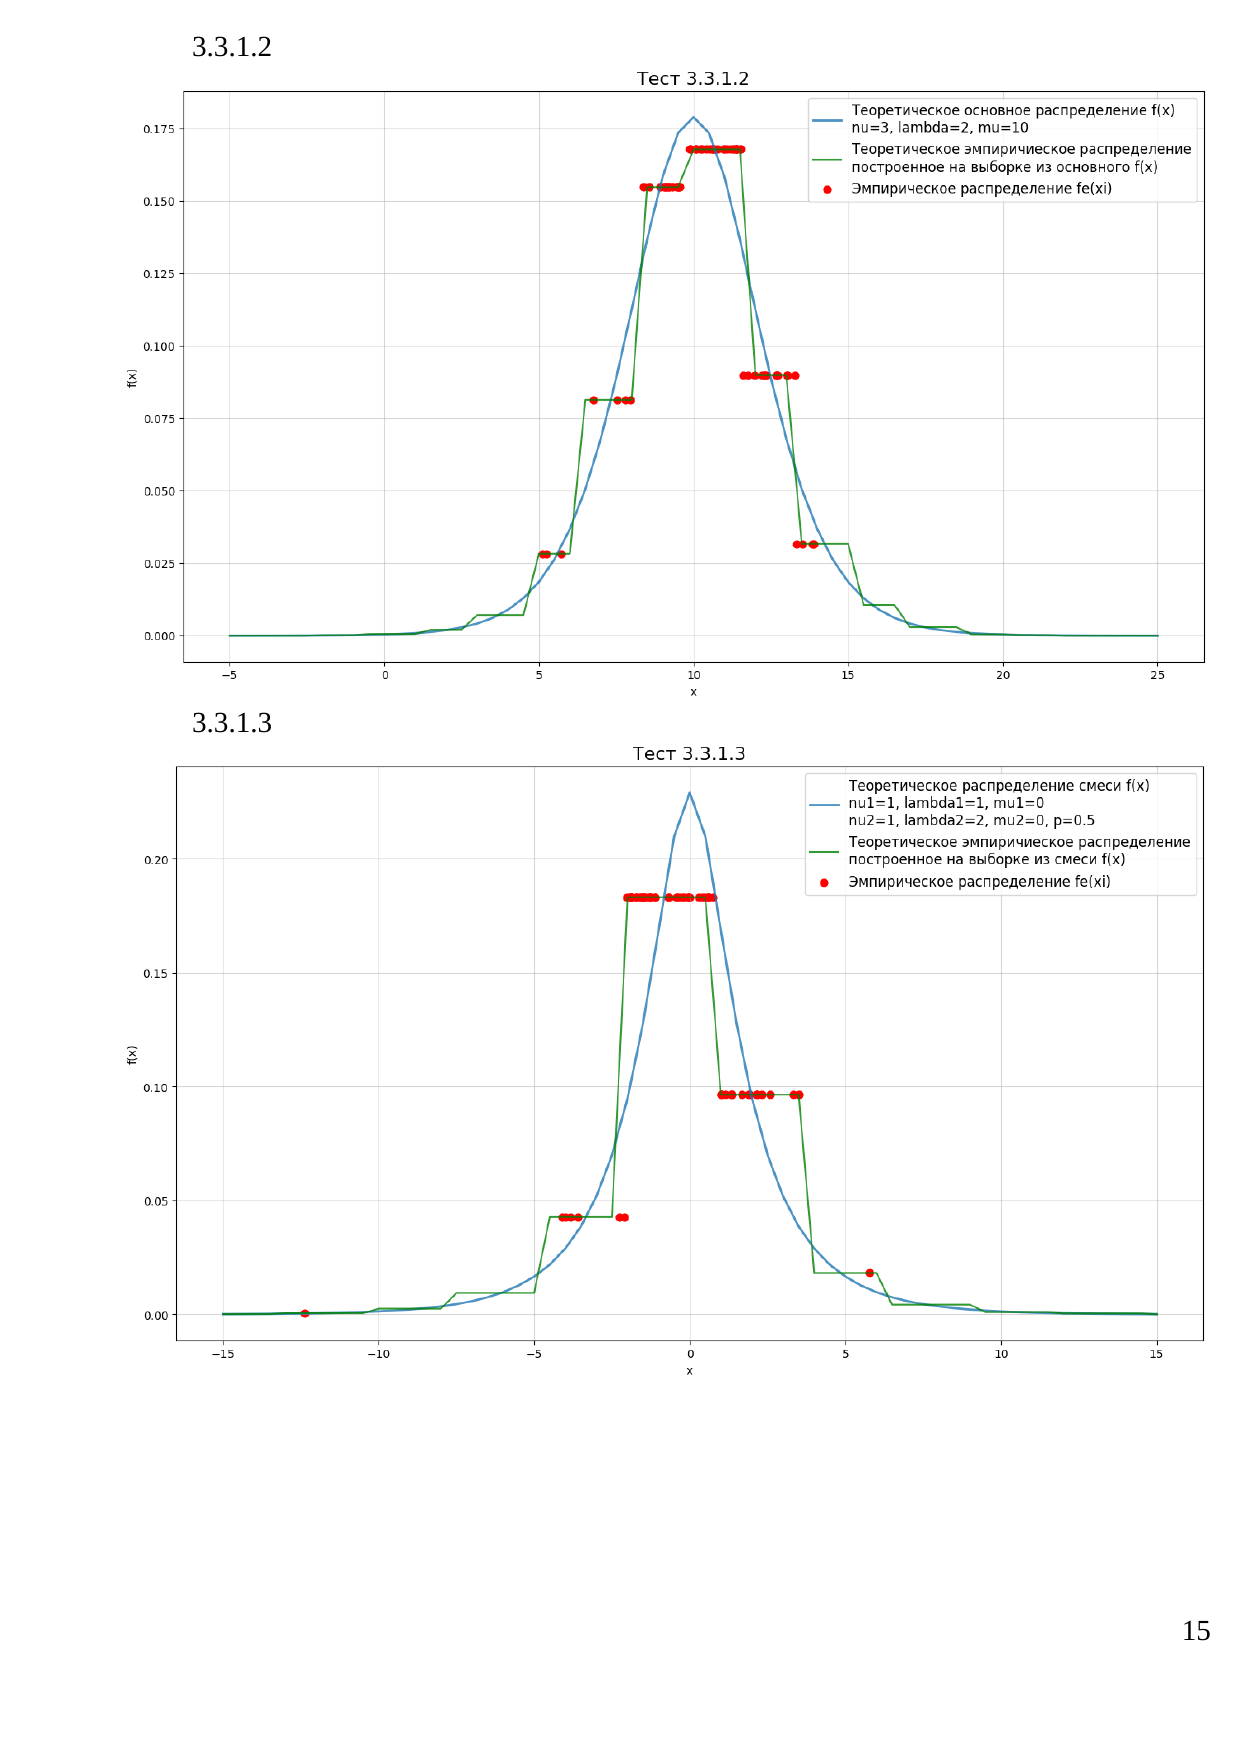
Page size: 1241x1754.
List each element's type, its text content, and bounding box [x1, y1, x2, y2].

text 3.3.1.2 [118, 29, 1211, 63]
text 3.3.1.3 [118, 705, 1211, 738]
picture [118, 738, 1211, 1384]
picture [118, 63, 1211, 705]
